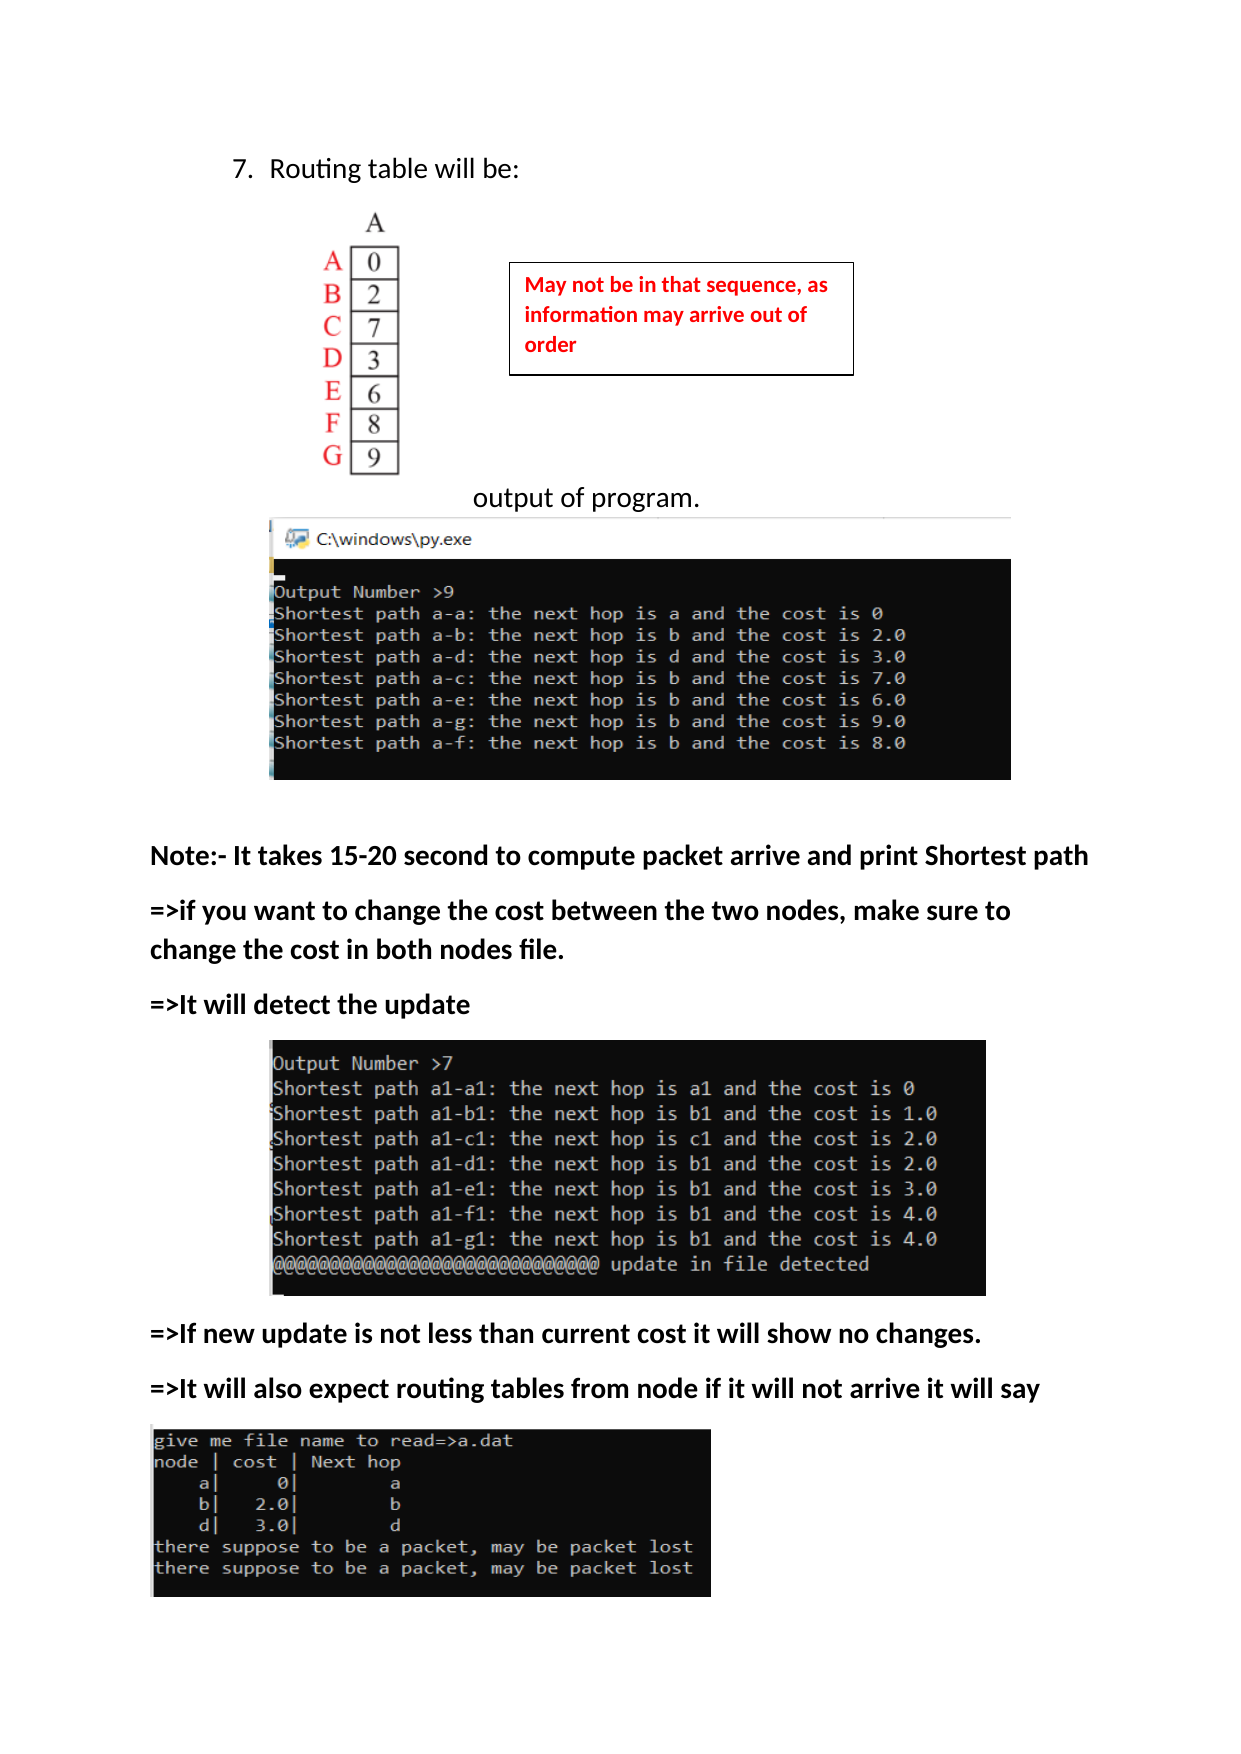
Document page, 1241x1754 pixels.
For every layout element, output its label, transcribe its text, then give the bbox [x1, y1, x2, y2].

text =>if you want to change the cost between the two nodes, make sure to change the cost in both nodes file. [150, 892, 1090, 966]
text =>If new update is not less than current cost it will show no changes. [150, 1315, 1090, 1350]
text =>It will detect the update [150, 986, 1090, 1022]
picture [269, 188, 473, 508]
picture [269, 517, 1011, 780]
picture [150, 1424, 711, 1597]
picture [269, 1040, 986, 1296]
text =>It will also expect routing tables from node if it will not arrive it will say [150, 1370, 1090, 1405]
list output of program. [269, 188, 1090, 514]
text Note:- It takes 15-20 second to compute packet arrive and print Shortest path [150, 837, 1090, 873]
list Routing table will be: [232, 150, 1090, 186]
